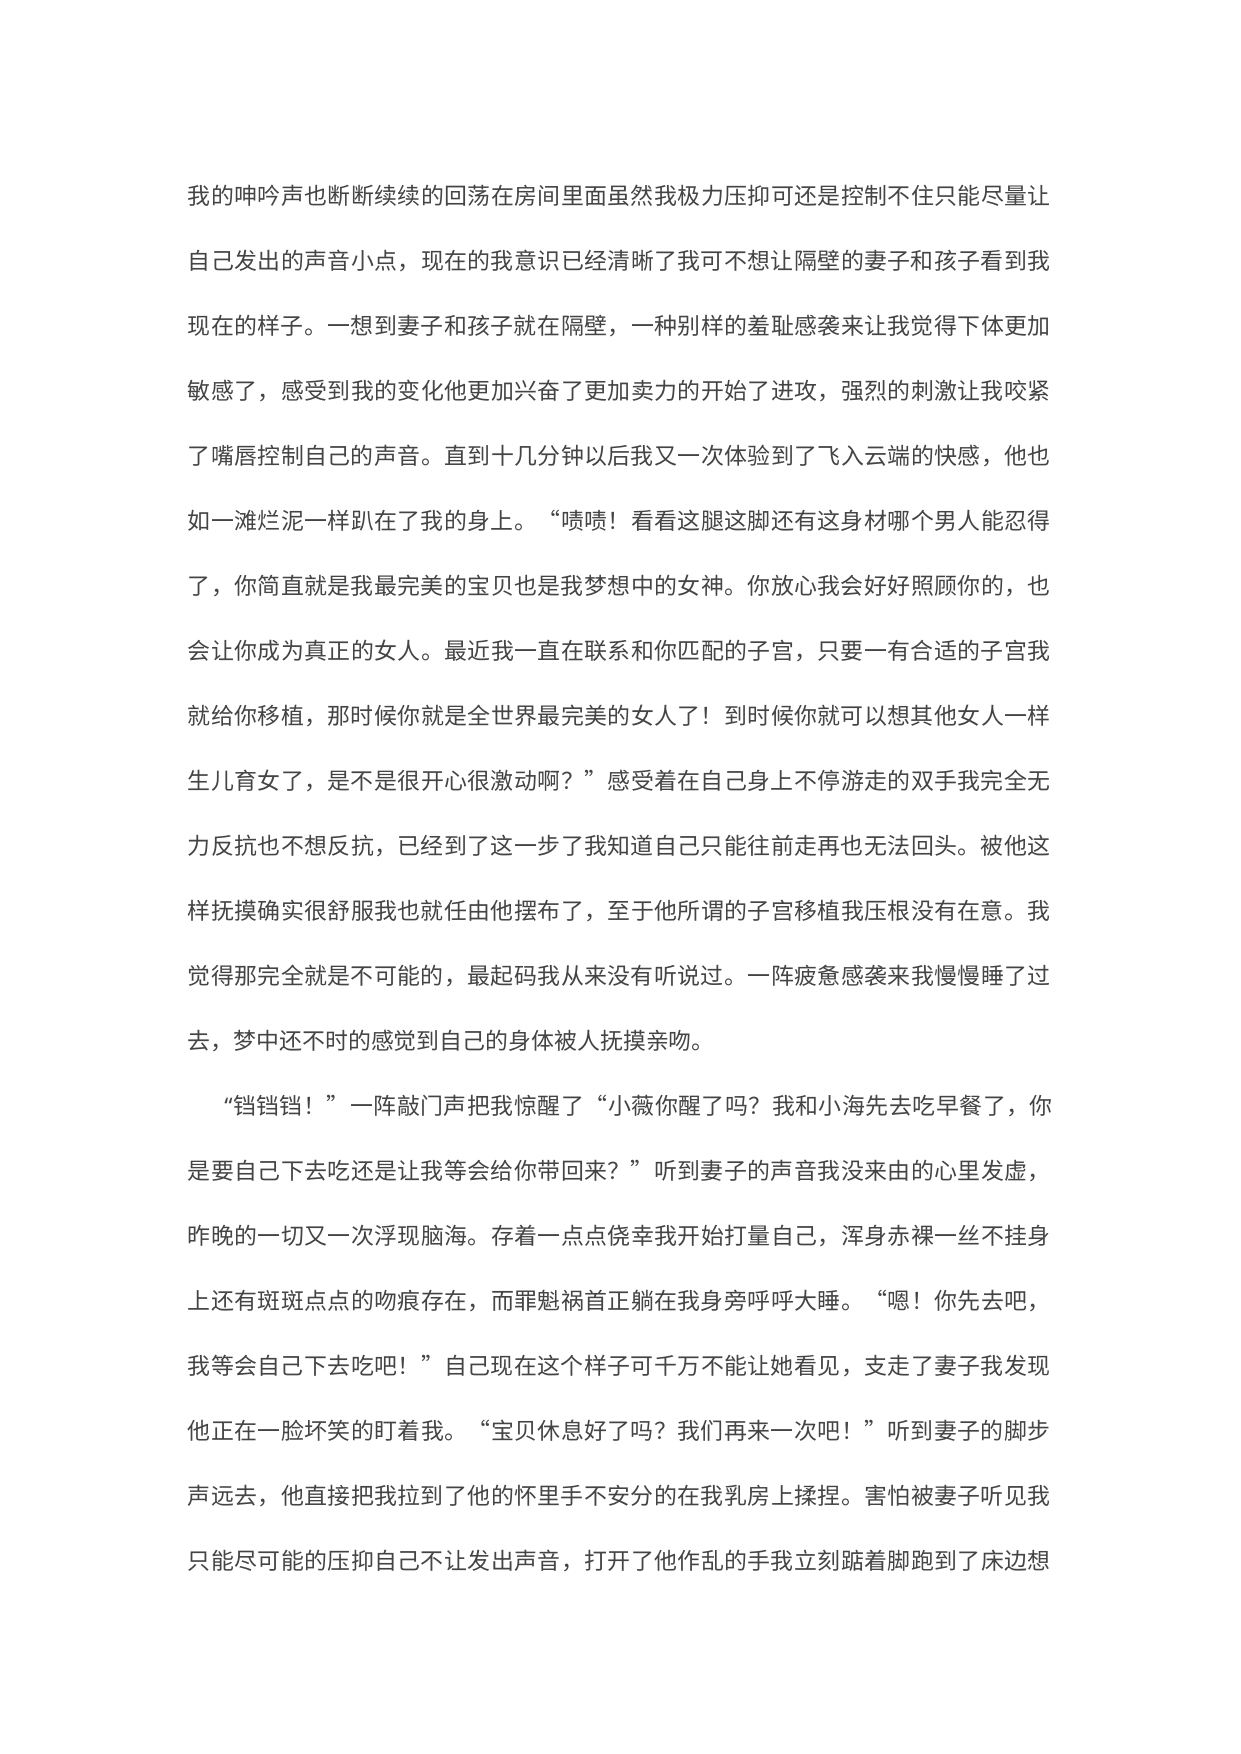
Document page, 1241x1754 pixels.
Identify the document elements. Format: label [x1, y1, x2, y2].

text [187, 162, 1053, 1592]
